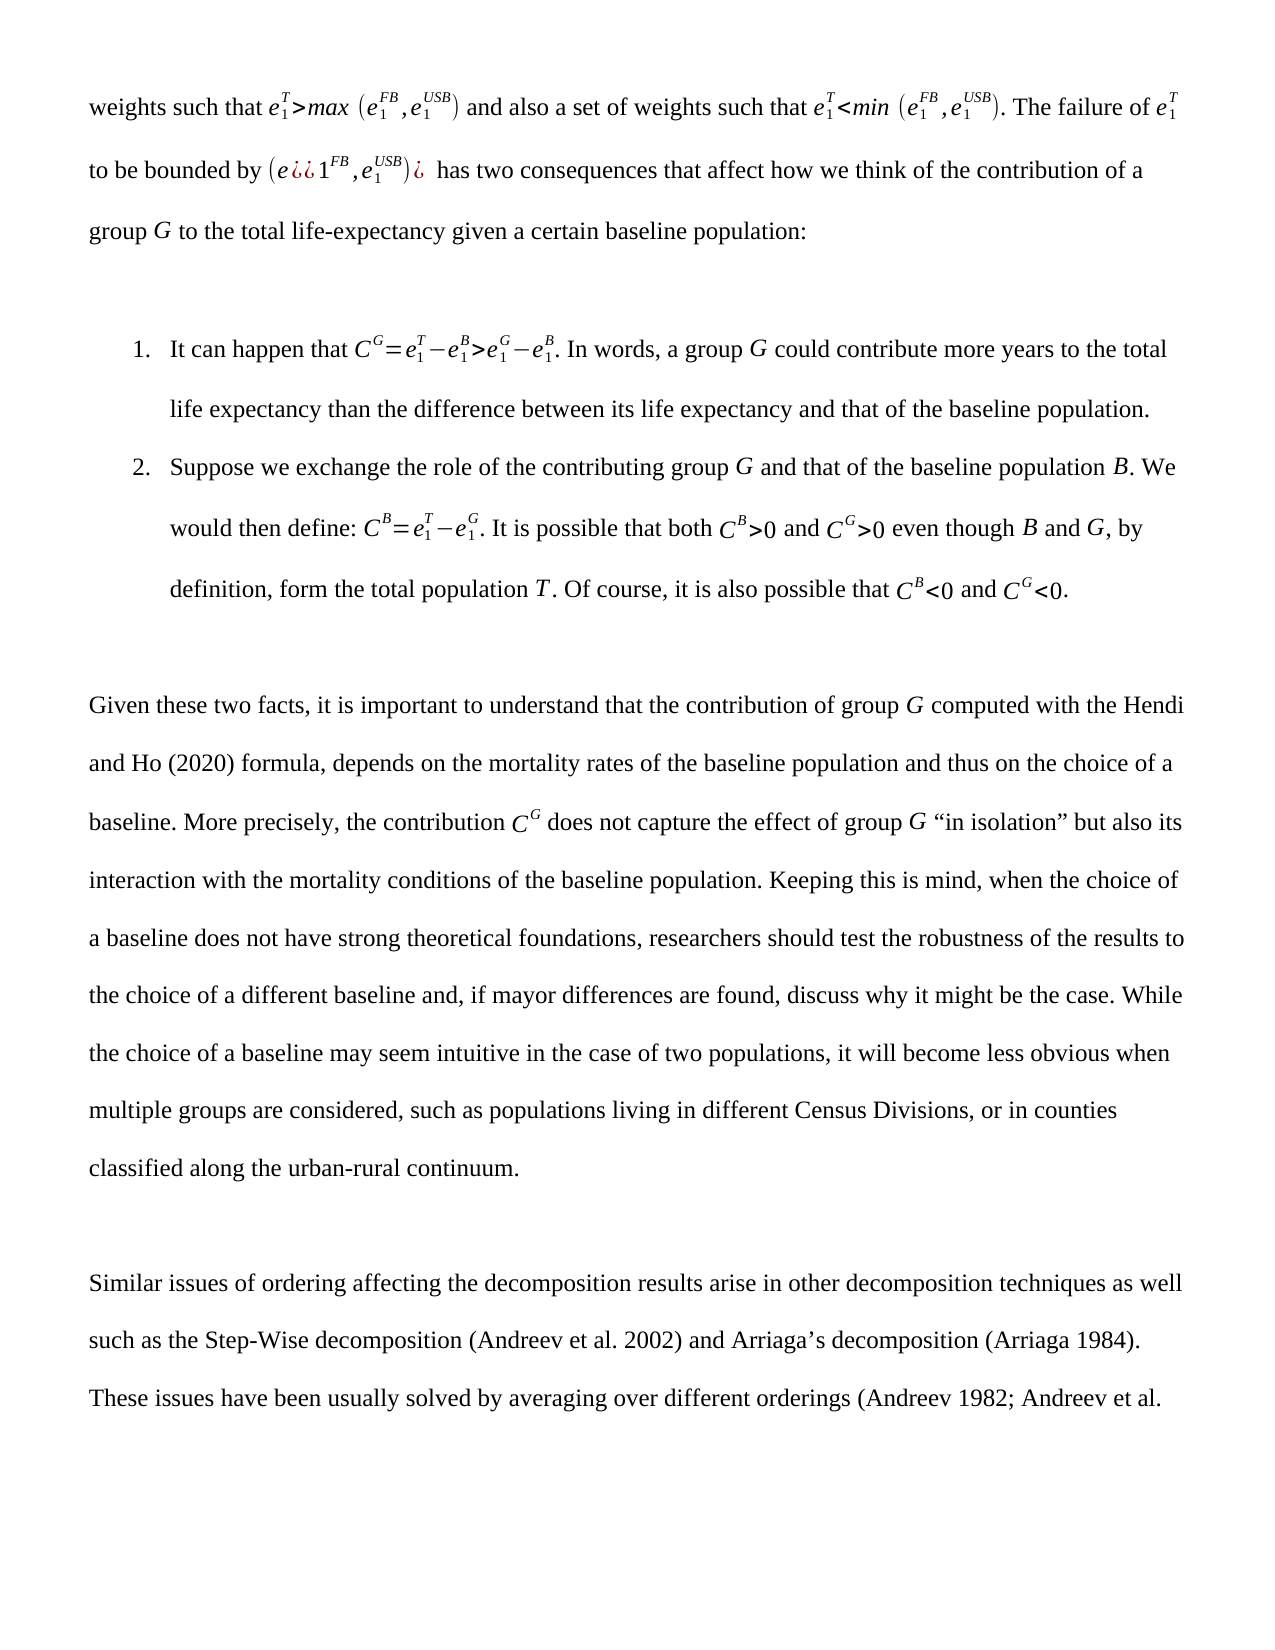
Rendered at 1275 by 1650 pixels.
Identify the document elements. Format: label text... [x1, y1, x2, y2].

list It can happen that . In words, a group could contribute more years to the total life expectancy than the difference between its life expectancy and that of the baseline population. [132, 331, 1186, 423]
text Given these two facts, it is important to understand that the contribution of group computed with the Hendi and Ho (2020) formula, depends on the mortality rates of the baseline population and thus on the choice of a baseline. More precisely, the contribution does not capture the effect of group “in isolation” but also its interaction with the mortality conditions of the baseline population. Keeping this is mind, when the choice of a baseline does not have strong theoretical foundations, researchers should test the robustness of the results to the choice of a different baseline and, if mayor differences are found, discuss why it might be the case. While the choice of a baseline may seem intuitive in the case of two populations, it will become less obvious when multiple groups are considered, such as populations living in different Census Divisions, or in counties classified along the urban-rural continuum. [89, 691, 1186, 1182]
list Suppose we exchange the role of the contributing group and that of the baseline population . We would then define: . It is possible that both and even though and , by definition, form the total population . Of course, it is also possible that and . [132, 452, 1186, 604]
